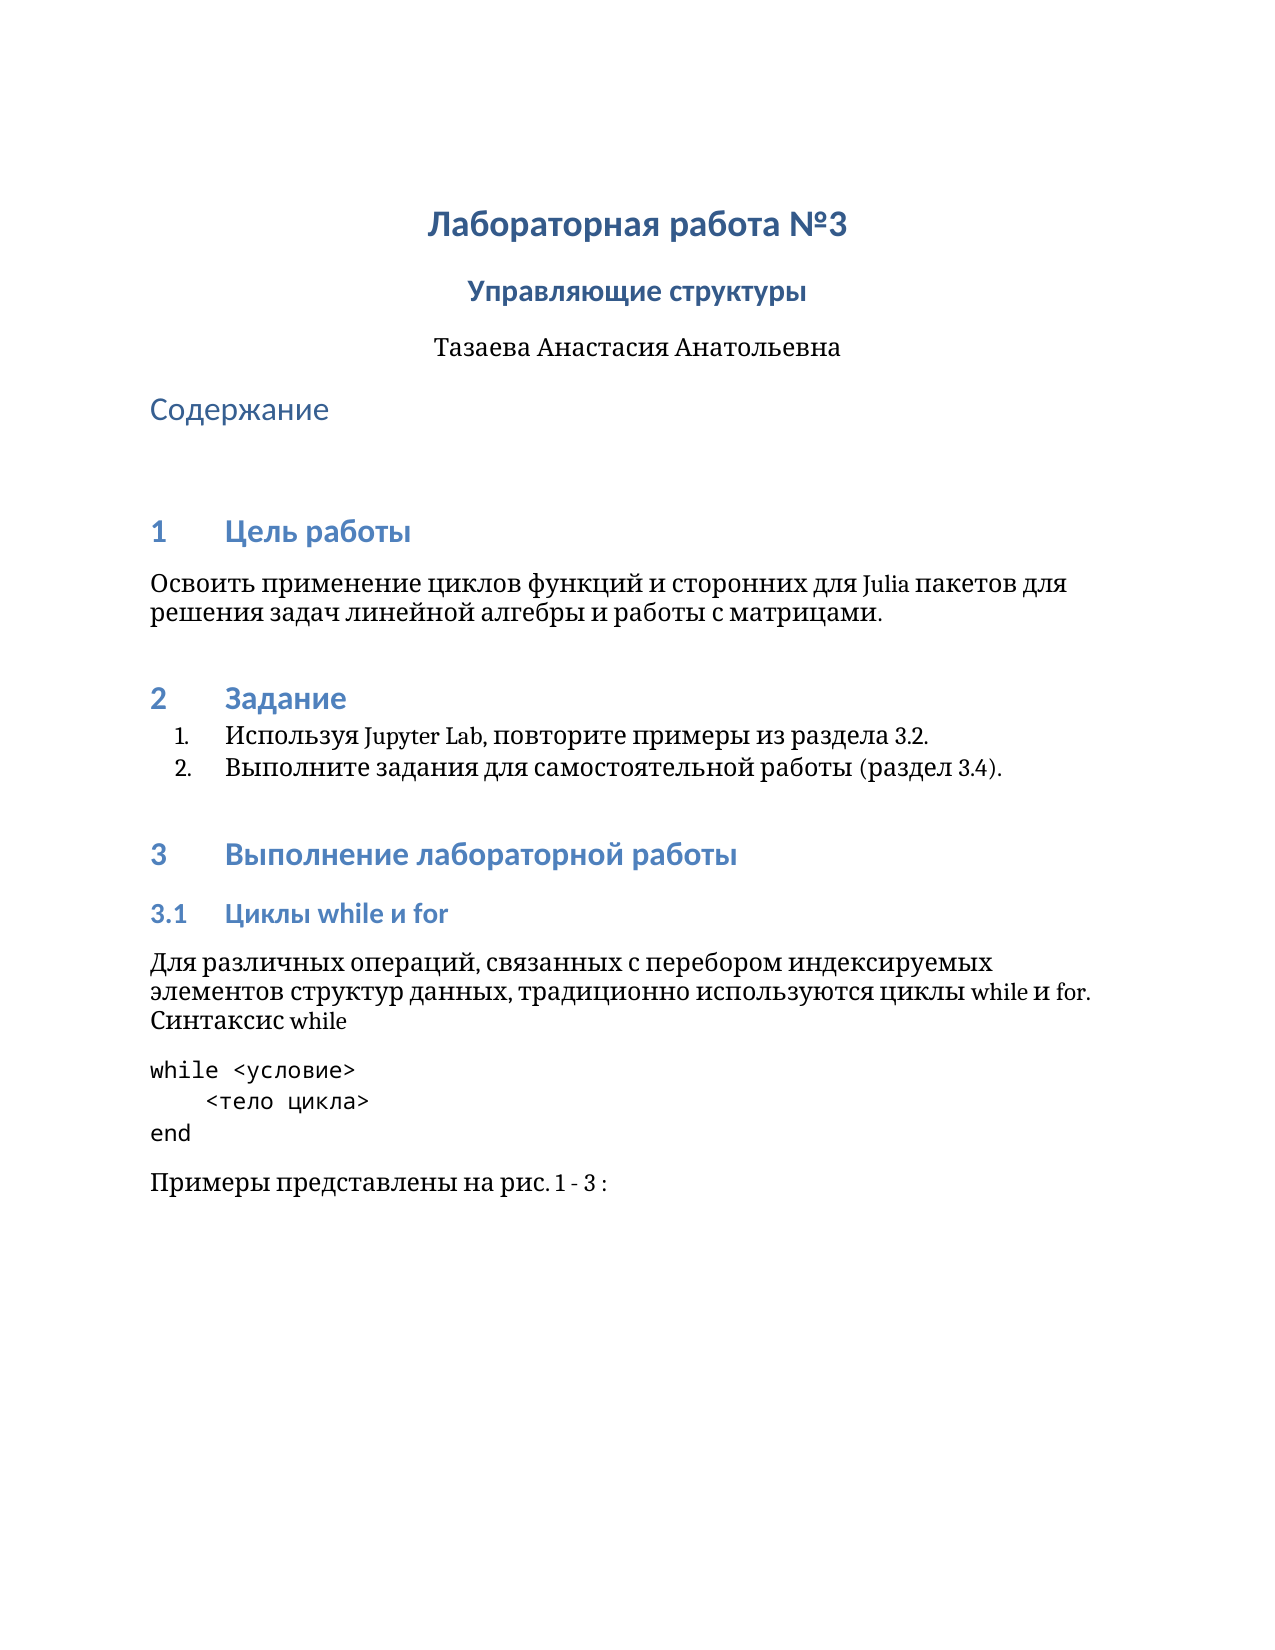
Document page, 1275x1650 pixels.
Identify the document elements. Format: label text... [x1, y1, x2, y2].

subtitle 1 Цель работы [150, 510, 1125, 551]
title Лабораторная работа №3 [150, 200, 1125, 246]
list Выполните задания для самостоятельной работы (раздел 3.4). [175, 754, 1125, 783]
text Для различных операций, связанных с перебором индексируемых элементов структур данных, традиционно используются циклы while и for. Синтаксис while [150, 949, 1125, 1035]
text Тазаева Анастасия Анатольевна [150, 334, 1125, 363]
list Используя Jupyter Lab, повторите примеры из раздела 3.2. [175, 722, 1125, 751]
subtitle 3 Выполнение лабораторной работы [150, 833, 1125, 874]
subtitle 3.1 Циклы while и for [150, 895, 1125, 930]
subtitle Управляющие структуры [150, 271, 1125, 309]
text while <условие> <тело цикла> end [150, 1054, 1125, 1148]
text Примеры представлены на рис. 1 - 3 : [150, 1169, 1125, 1197]
subtitle 2 Задание [150, 677, 1125, 718]
text Освоить применение циклов функций и сторонних для Julia пакетов для решения задач линейной алгебры и работы с матрицами. [150, 570, 1125, 627]
